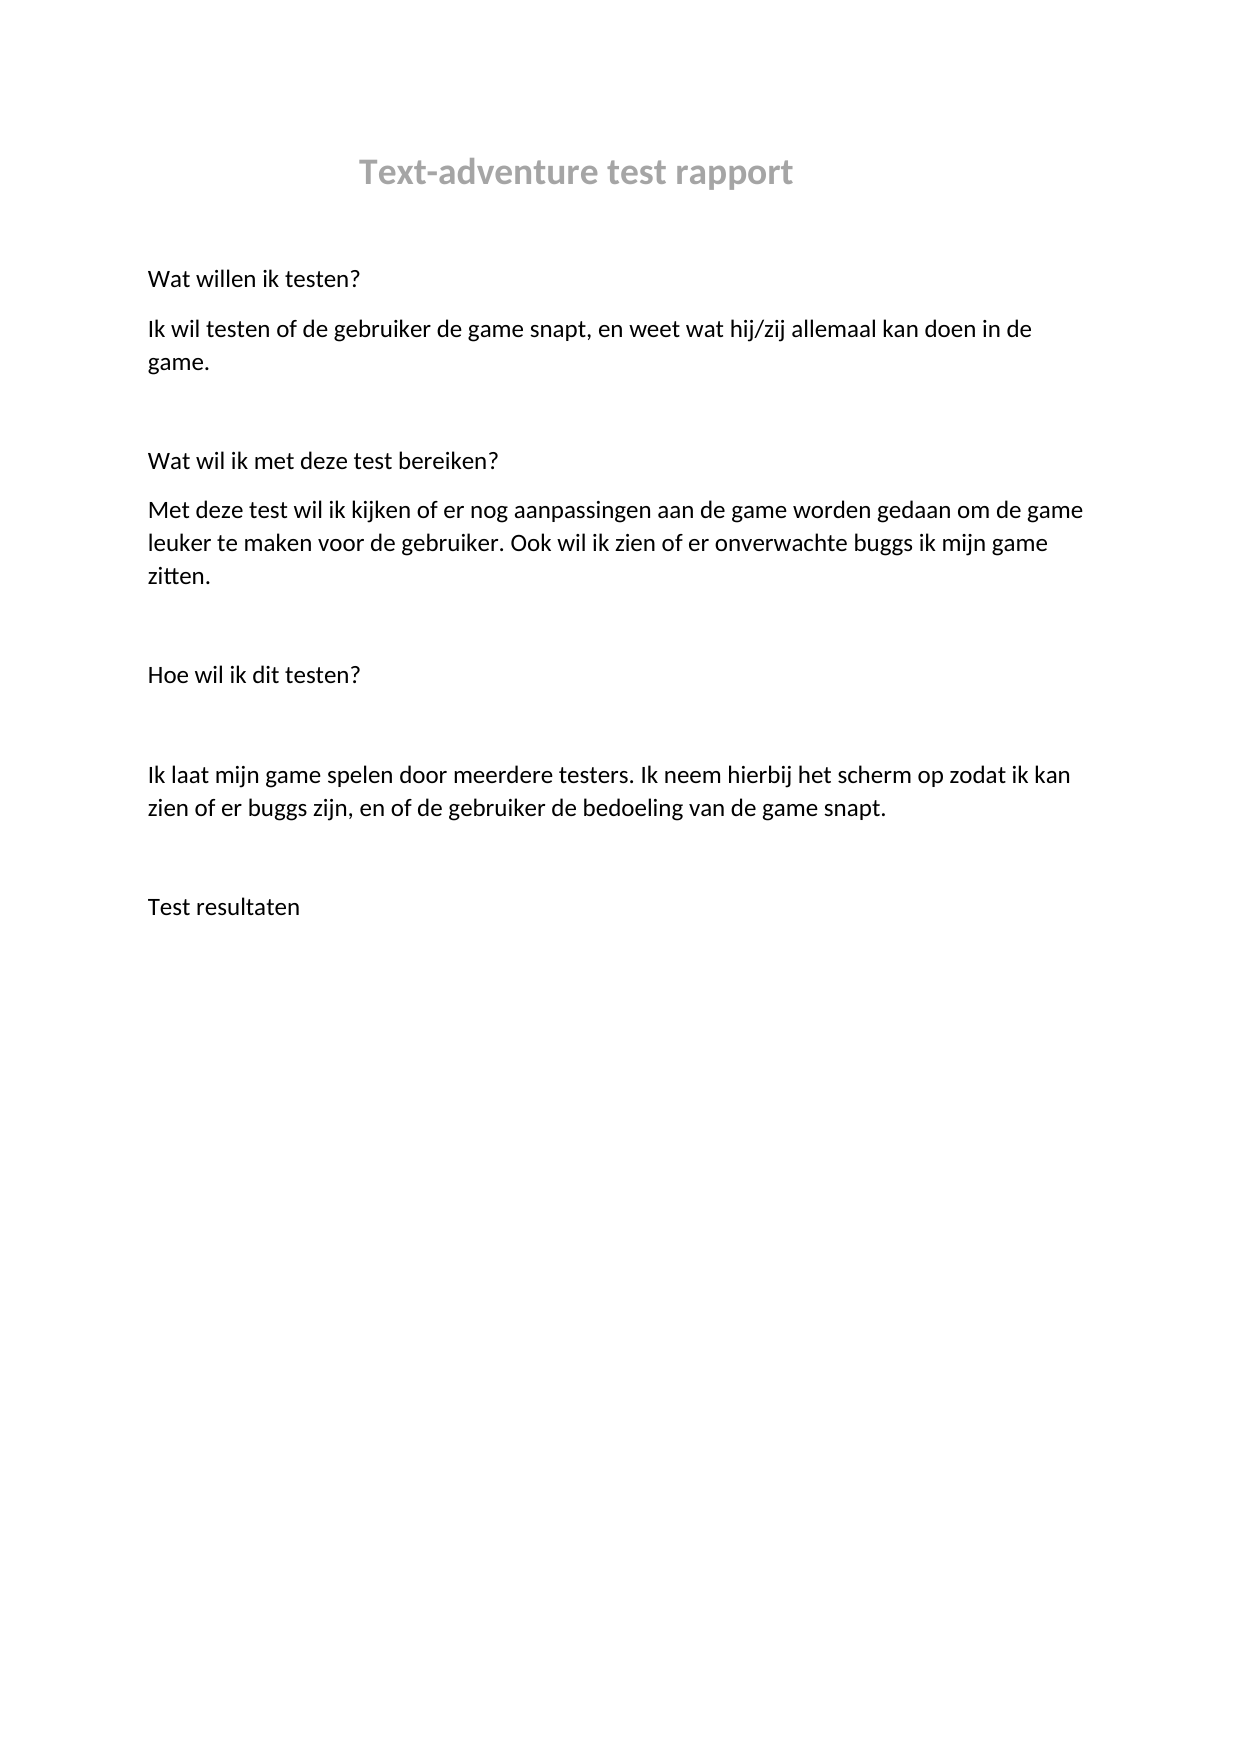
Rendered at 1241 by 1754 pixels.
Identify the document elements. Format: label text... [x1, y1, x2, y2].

text Ik wil testen of de gebruiker de game snapt, en weet wat hij/zij allemaal kan doen in de game. [148, 313, 1093, 376]
text Ik laat mijn game spelen door meerdere testers. Ik neem hierbij het scherm op zodat ik kan zien of er buggs zijn, en of de gebruiker de bedoeling van de game snapt. [148, 759, 1093, 822]
text Hoe wil ik dit testen? [148, 659, 1093, 690]
text Wat wil ik met deze test bereiken? [148, 445, 1093, 476]
text Text-adventure test rapport [148, 148, 1093, 193]
text Wat willen ik testen? [148, 263, 1093, 294]
text Met deze test wil ik kijken of er nog aanpassingen aan de game worden gedaan om de game leuker te maken voor de gebruiker. Ook wil ik zien of er onverwachte buggs ik mijn game zitten. [148, 494, 1093, 591]
text Test resultaten [148, 891, 1093, 921]
